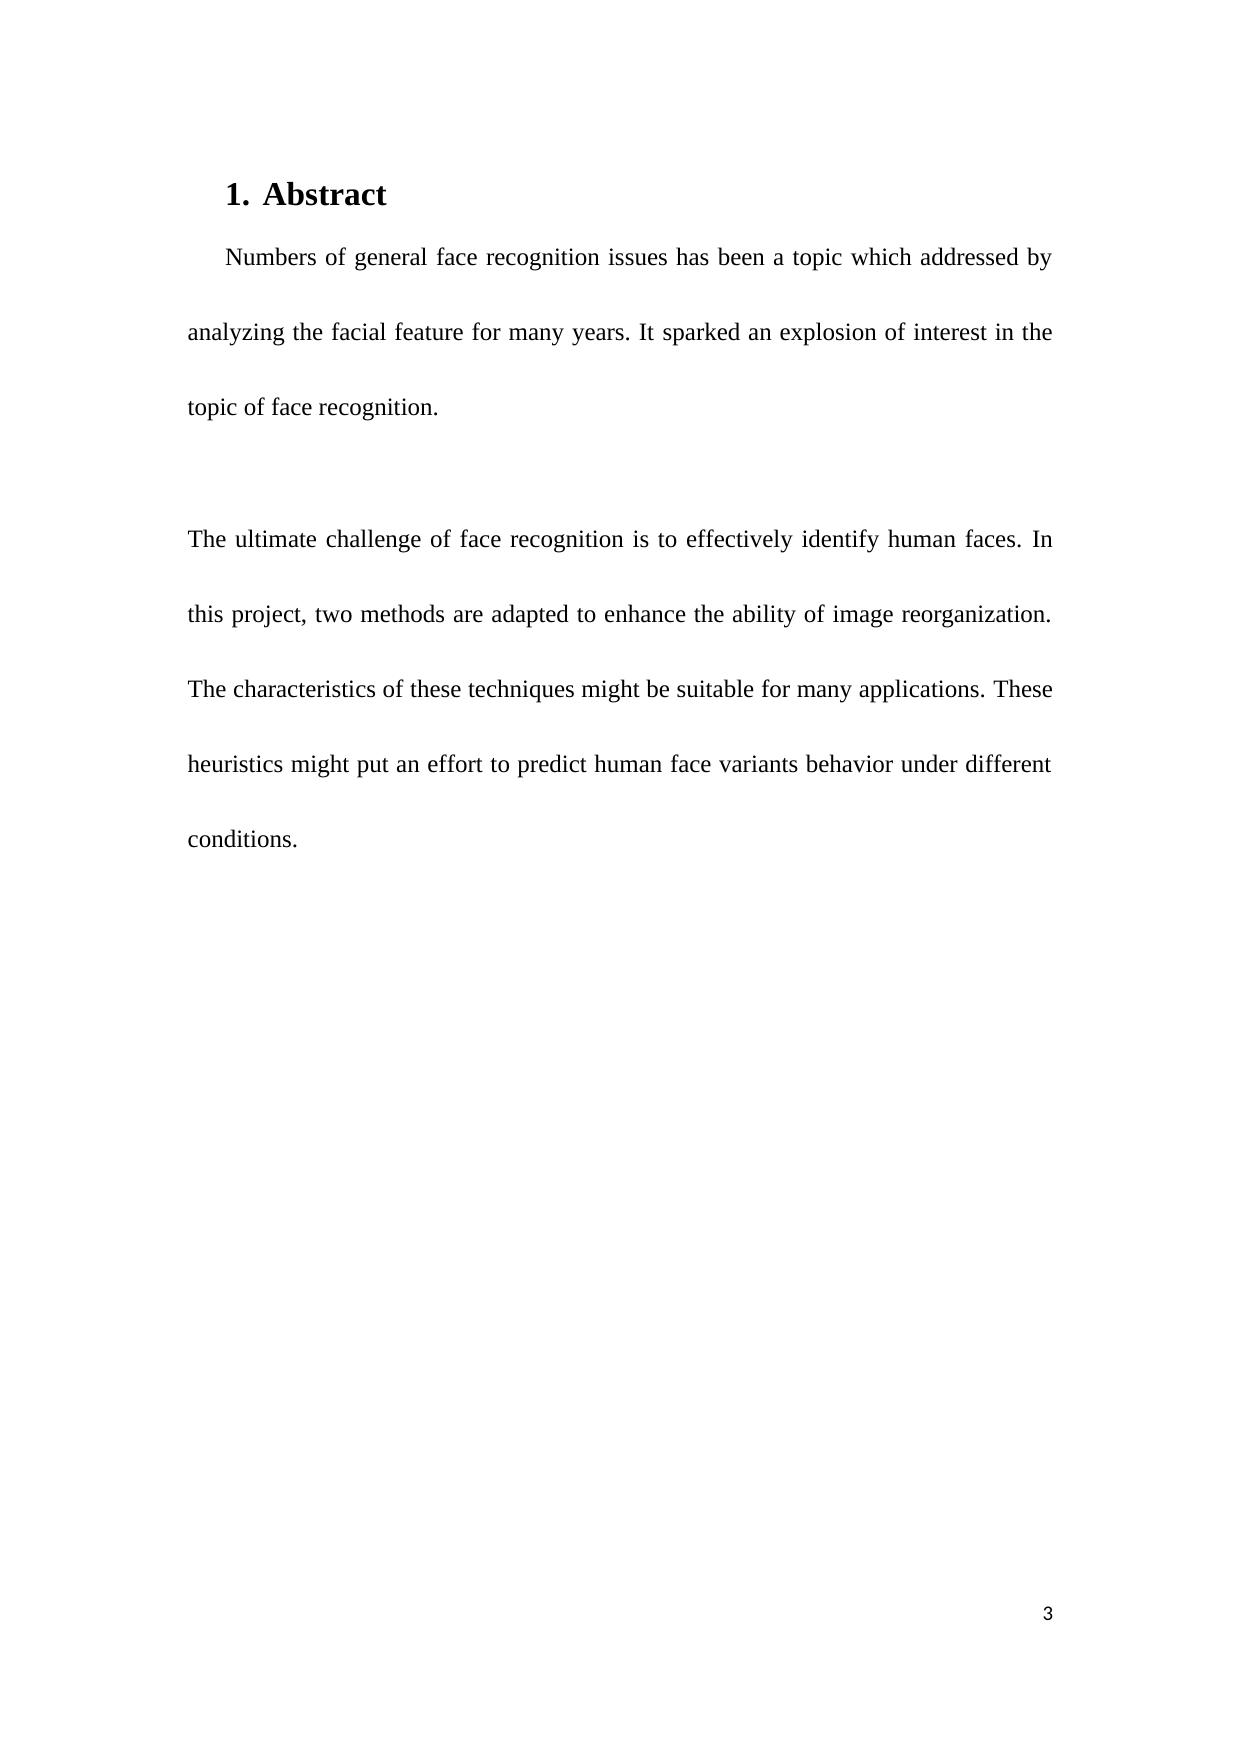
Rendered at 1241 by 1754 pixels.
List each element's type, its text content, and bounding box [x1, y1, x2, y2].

text Numbers of general face recognition issues has been a topic which addressed by analyzing the facial feature for many years. It sparked an explosion of interest in the topic of face recognition. [187, 237, 1053, 425]
subtitle Abstract [225, 156, 1053, 231]
text The ultimate challenge of face recognition is to effectively identify human faces. In this project, two methods are adapted to enhance the ability of image reorganization. The characteristics of these techniques might be suitable for many applications. These heuristics might put an effort to predict human face variants behavior under different conditions. [187, 520, 1053, 857]
